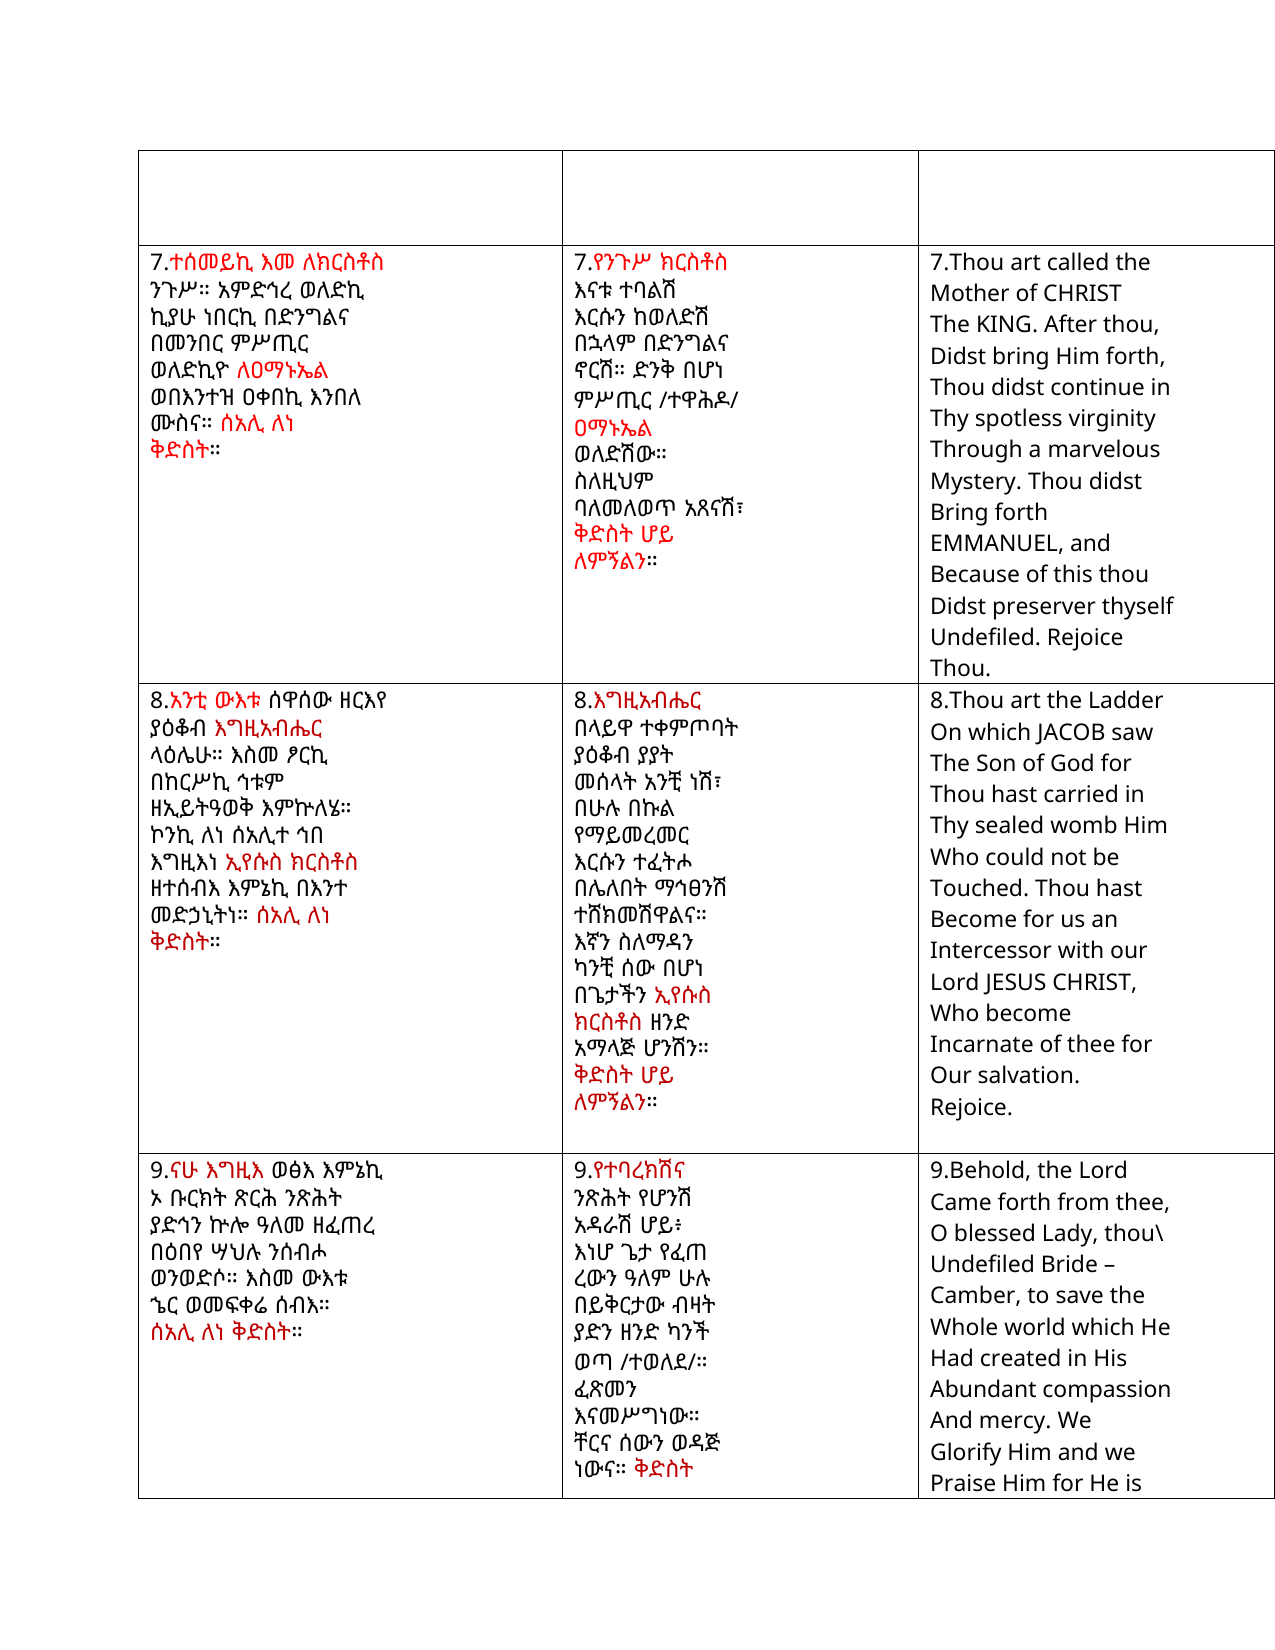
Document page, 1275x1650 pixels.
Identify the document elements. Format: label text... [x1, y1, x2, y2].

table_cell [919, 151, 1274, 245]
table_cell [139, 151, 562, 245]
table_cell 8.Thou art the Ladder On which JACOB saw The Son of God for Thou hast carried in Thy sealed womb Him Who could not be Touched. Thou hast Become for us an Intercessor with our Lord JESUS CHRIST, Who become Incarnate of thee for Our salvation. Rejoice. [919, 684, 1274, 1153]
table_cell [139, 1154, 562, 1498]
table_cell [563, 151, 918, 245]
table_cell 7.የንጉሥ ክርስቶስ እናቱ ተባልሽ እርሱን ከወለድሽ በኋላም በድንግልና ኖርሽ። ድንቅ በሆነ ምሥጢር /ተዋሕዶ/ ዐማኑኤል ወለድሽው። ስለዚህም ባለመለወጥ አጸናሽ፣ ቅድስት ሆይ ለምኝልን። [563, 246, 918, 683]
table_cell 7.ተሰመይኪ እመ ለክርስቶስ ንጉሥ። አምድኅረ ወለድኪ ኪያሁ ነበርኪ በድንግልና በመንበር ምሥጢር ወለድኪዮ ለዐማኑኤል ወበእንተዝ ዐቀበኪ እንበለ ሙስና። ሰአሊ ለነ ቅድስት። [139, 246, 562, 683]
table_cell 8.እግዚአብሔር በላይዋ ተቀምጦባት ያዕቆብ ያያት መሰላት አንቺ ነሽ፣ በሁሉ በኩል የማይመረመር እርሱን ተፈትሖ በሌለበት ማኅፀንሽ ተሸክመሽዋልና። እኛን ስለማዳን ካንቺ ሰው በሆነ በጌታችን ኢየሱስ ክርስቶስ ዘንድ አማላጅ ሆንሽን። ቅድስት ሆይ ለምኝልን። [563, 684, 918, 1153]
table_cell 8.አንቲ ውእቱ ሰዋሰው ዘርእየ ያዕቆብ እግዚአብሔር ላዕሌሁ። እስመ ፆርኪ በከርሥኪ ኅቱም ዘኢይትዓወቅ እምኵለሄ። ኮንኪ ለነ ሰአሊተ ኅበ እግዚእነ ኢየሱስ ክርስቶስ ዘተሰብእ እምኔኪ በእንተ መድኃኒትነ። ሰአሊ ለነ ቅድስት። [139, 684, 562, 1153]
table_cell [919, 1154, 1274, 1498]
table_cell 7.Thou art called the Mother of CHRIST The KING. After thou, Didst bring Him forth, Thou didst continue in Thy spotless virginity Through a marvelous Mystery. Thou didst Bring forth EMMANUEL, and Because of this thou Didst preserver thyself Undefiled. Rejoice Thou. [919, 246, 1274, 683]
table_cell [563, 1154, 918, 1498]
